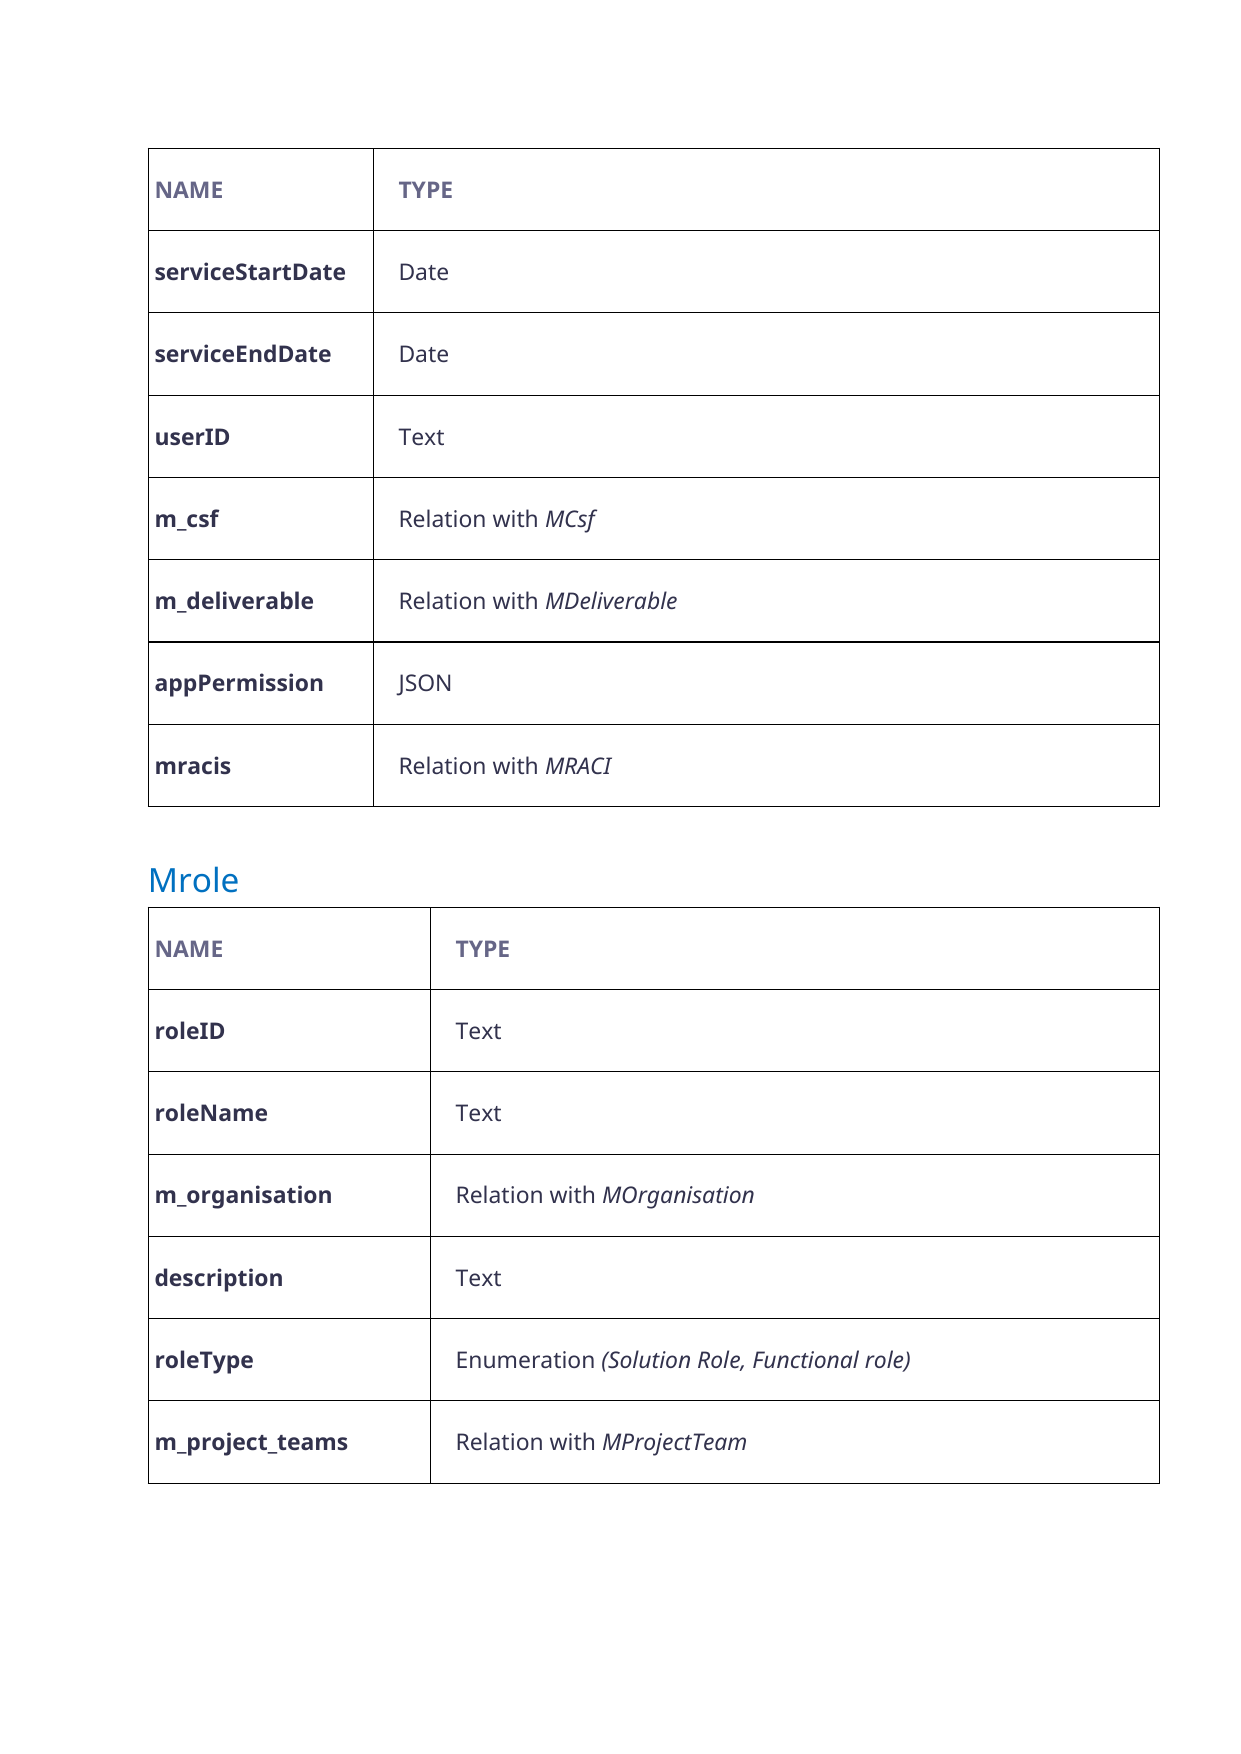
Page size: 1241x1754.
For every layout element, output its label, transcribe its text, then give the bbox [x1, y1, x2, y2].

table_cell Text [431, 990, 1159, 1071]
table_cell Text [374, 396, 1159, 477]
table_cell Enumeration (Solution Role, Functional role) [431, 1319, 1159, 1400]
subtitle Mrole [148, 857, 1093, 902]
table_cell serviceEndDate [149, 313, 373, 394]
table_header TYPE [431, 908, 1159, 989]
table_cell mracis [149, 725, 373, 806]
table_cell Relation with MCsf [374, 478, 1159, 559]
table_cell roleName [149, 1072, 430, 1153]
table_header NAME [149, 908, 430, 989]
table_cell JSON [374, 643, 1159, 724]
table_header TYPE [374, 149, 1159, 230]
table_cell m_deliverable [149, 560, 373, 641]
table_cell Text [431, 1072, 1159, 1153]
table_cell serviceStartDate [149, 231, 373, 312]
table_cell description [149, 1237, 430, 1318]
table_cell roleID [149, 990, 430, 1071]
table_cell Relation with MProjectTeam [431, 1401, 1159, 1483]
table_cell m_organisation [149, 1155, 430, 1236]
table_cell Relation with MOrganisation [431, 1155, 1159, 1236]
table_cell Date [374, 313, 1159, 394]
table_cell userID [149, 396, 373, 477]
table_header NAME [149, 149, 373, 230]
table_cell roleType [149, 1319, 430, 1400]
table_cell Relation with MDeliverable [374, 560, 1159, 641]
table_cell Text [431, 1237, 1159, 1318]
table_cell Date [374, 231, 1159, 312]
table_cell m_csf [149, 478, 373, 559]
table_cell appPermission [149, 643, 373, 724]
table_cell Relation with MRACI [374, 725, 1159, 806]
table_cell m_project_teams [149, 1401, 430, 1483]
